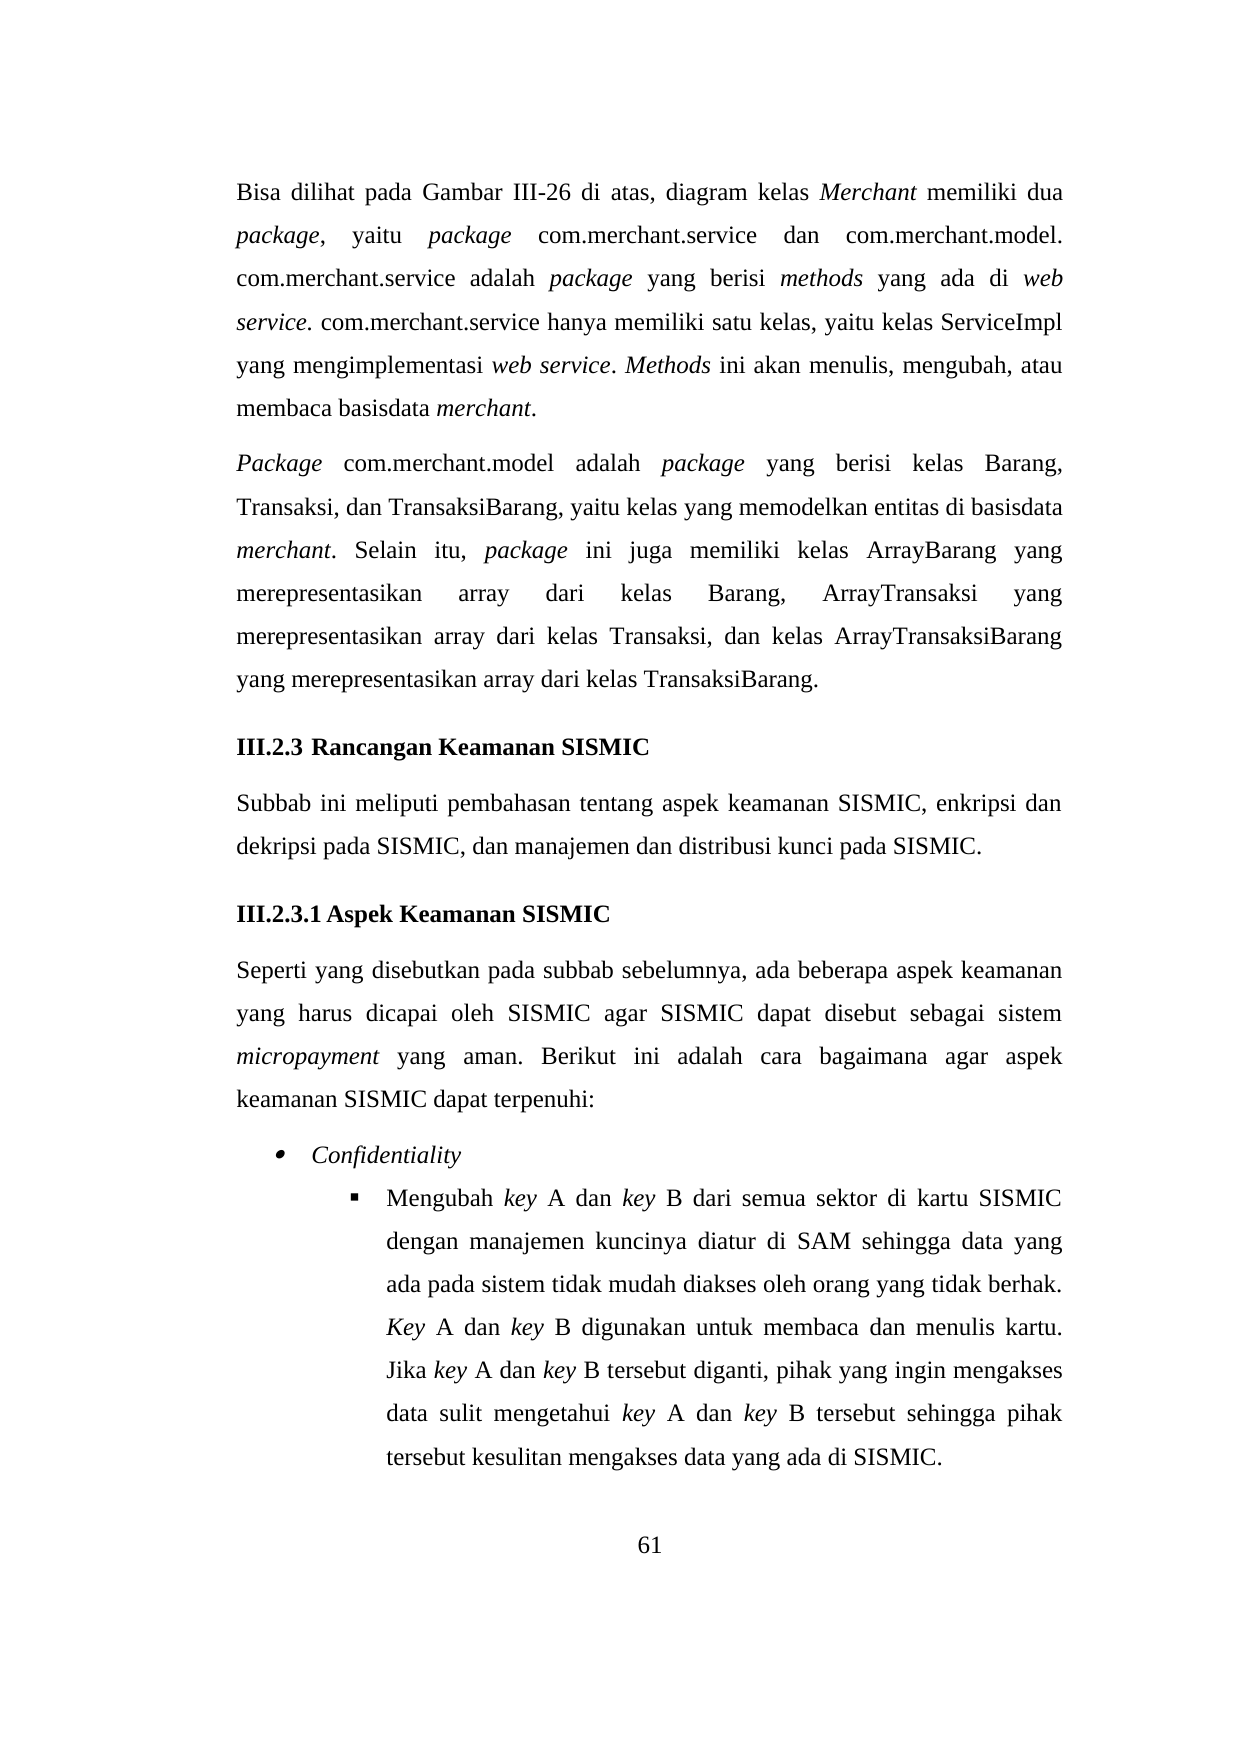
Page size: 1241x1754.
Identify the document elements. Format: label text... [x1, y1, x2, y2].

text Seperti yang disebutkan pada subbab sebelumnya, ada beberapa aspek keamanan yang harus dicapai oleh SISMIC agar SISMIC dapat disebut sebagai sistem micropayment yang aman. Berikut ini adalah cara bagaimana agar aspek keamanan SISMIC dapat terpenuhi: [236, 955, 1063, 1113]
subtitle Rancangan Keamanan SISMIC [236, 732, 1063, 761]
subtitle Aspek Keamanan SISMIC [236, 899, 1063, 928]
text Subbab ini meliputi pembahasan tentang aspek keamanan SISMIC, enkripsi dan dekripsi pada SISMIC, dan manajemen dan distribusi kunci pada SISMIC. [236, 788, 1063, 860]
list Confidentiality [274, 1140, 1063, 1168]
text Package com.merchant.model adalah package yang berisi kelas Barang, Transaksi, dan TransaksiBarang, yaitu kelas yang memodelkan entitas di basisdata merchant. Selain itu, package ini juga memiliki kelas ArrayBarang yang merepresentasikan array dari kelas Barang, ArrayTransaksi yang merepresentasikan array dari kelas Transaksi, dan kelas ArrayTransaksiBarang yang merepresentasikan array dari kelas TransaksiBarang. [236, 448, 1063, 693]
list Mengubah key A dan key B dari semua sektor di kartu SISMIC dengan manajemen kuncinya diatur di SAM sehingga data yang ada pada sistem tidak mudah diakses oleh orang yang tidak berhak. Key A dan key B digunakan untuk membaca dan menulis kartu. Jika key A dan key B tersebut diganti, pihak yang ingin mengakses data sulit mengetahui key A dan key B tersebut sehingga pihak tersebut kesulitan mengakses data yang ada di SISMIC. [349, 1183, 1063, 1470]
